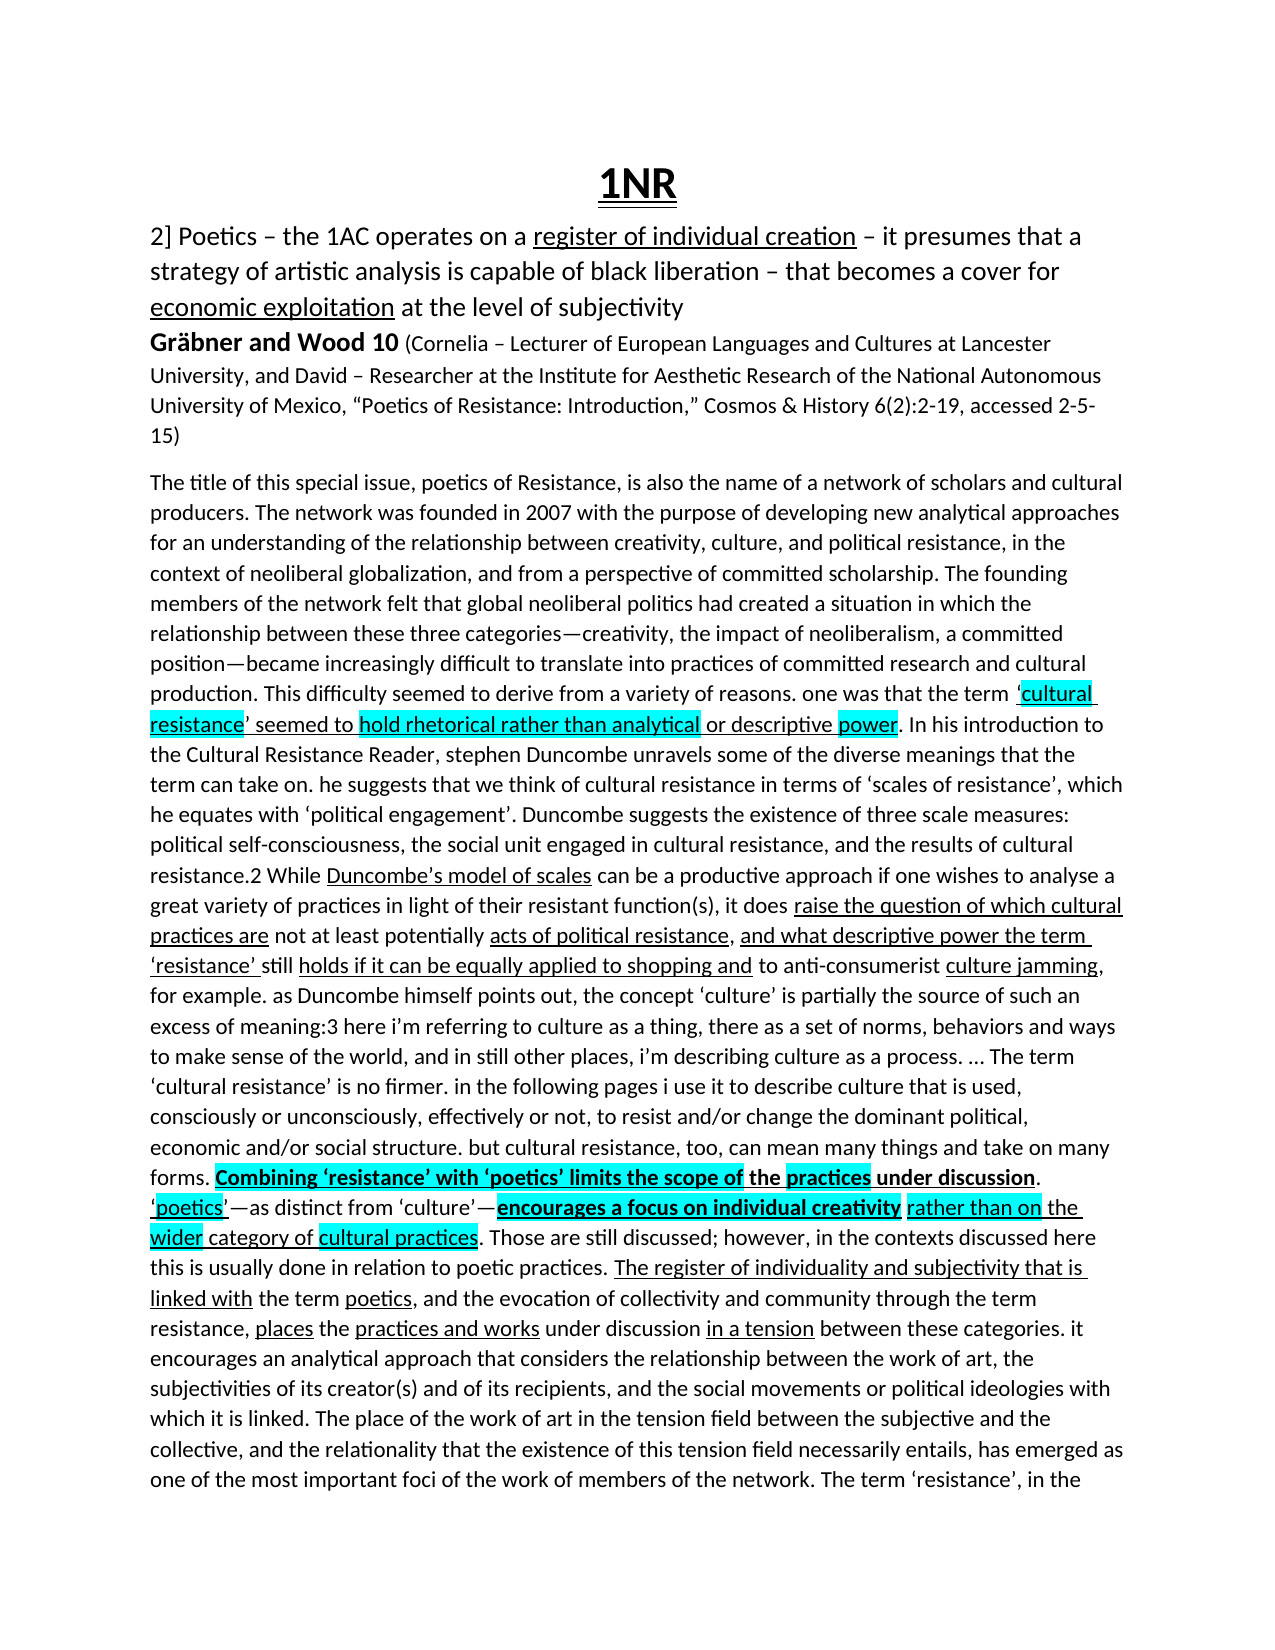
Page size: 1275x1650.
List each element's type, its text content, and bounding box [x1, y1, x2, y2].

subtitle 1NR [150, 154, 1125, 210]
text Gräbner and Wood 10 (Cornelia – Lecturer of European Languages and Cultures at Lancester University, and David – Researcher at the Institute for Aesthetic Research of the National Autonomous University of Mexico, “Poetics of Resistance: Introduction,” Cosmos & History 6(2):2-19, accessed 2-5-15) [150, 326, 1125, 449]
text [150, 468, 1125, 1493]
subtitle 2] Poetics – the 1AC operates on a register of individual creation – it presumes that a strategy of artistic analysis is capable of black liberation – that becomes a cover for economic exploitation at the level of subjectivity [150, 219, 1125, 323]
